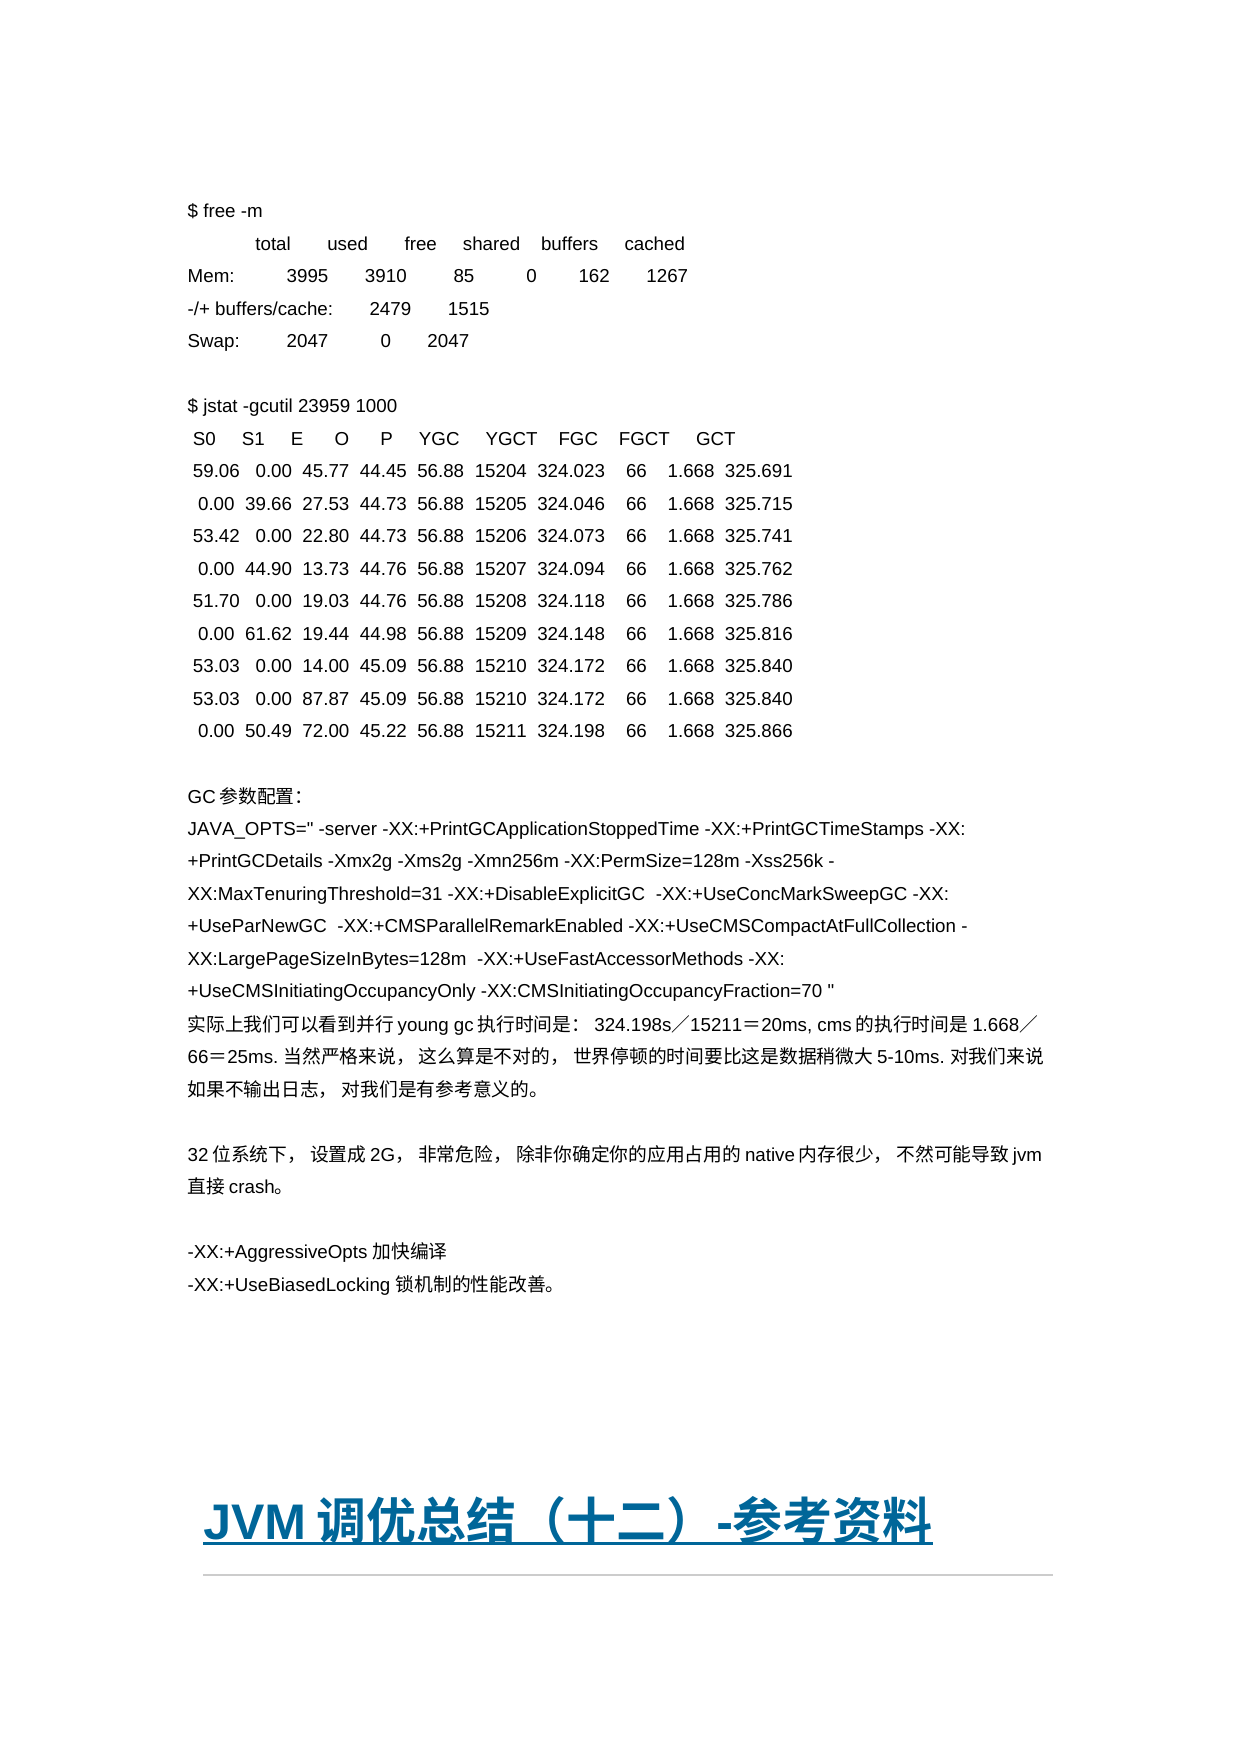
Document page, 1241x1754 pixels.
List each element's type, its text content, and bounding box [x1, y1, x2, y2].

text $ jstat -gcutil 23959 1000 [187, 389, 1053, 422]
text $ free -m total used free shared buffers cached Mem: 3995 3910 85 0 162 1267 -/+ buffers/cache: 2479 1515 Swap: 2047 0 2047 [187, 194, 1053, 357]
text -XX:+UseBiasedLocking 锁机制的性能改善。 [187, 1267, 1053, 1299]
text JAVA_OPTS=" -server -XX:+PrintGCApplicationStoppedTime -XX:+PrintGCTimeStamps -XX:+PrintGCDetails -Xmx2g -Xms2g -Xmn256m -XX:PermSize=128m -Xss256k -XX:MaxTenuringThreshold=31 -XX:+DisableExplicitGC -XX:+UseConcMarkSweepGC -XX:+UseParNewGC -XX:+CMSParallelRemarkEnabled -XX:+UseCMSCompactAtFullCollection -XX:LargePageSizeInBytes=128m -XX:+UseFastAccessorMethods -XX:+UseCMSInitiatingOccupancyOnly -XX:CMSInitiatingOccupancyFraction=70 " [187, 812, 1053, 1007]
text GC参数配置： [187, 779, 1053, 812]
subtitle JVM调优总结（十二）-参考资料 [203, 1468, 1053, 1574]
text 32位系统下， 设置成2G， 非常危险， 除非你确定你的应用占用的native内存很少， 不然可能导致jvm直接crash。 [187, 1137, 1053, 1202]
text S0 S1 E O P YGC YGCT FGC FGCT GCT 59.06 0.00 45.77 44.45 56.88 15204 324.023 66 1.668 325.691 0.00 39.66 27.53 44.73 56.88 15205 324.046 66 1.668 325.715 53.42 0.00 22.80 44.73 56.88 15206 324.073 66 1.668 325.741 0.00 44.90 13.73 44.76 56.88 15207 324.094 66 1.668 325.762 51.70 0.00 19.03 44.76 56.88 15208 324.118 66 1.668 325.786 0.00 61.62 19.44 44.98 56.88 15209 324.148 66 1.668 325.816 53.03 0.00 14.00 45.09 56.88 15210 324.172 66 1.668 325.840 53.03 0.00 87.87 45.09 56.88 15210 324.172 66 1.668 325.840 0.00 50.49 72.00 45.22 56.88 15211 324.198 66 1.668 325.866 [187, 422, 1053, 747]
text -XX:+AggressiveOpts 加快编译 [187, 1234, 1053, 1267]
text 实际上我们可以看到并行young gc执行时间是： 324.198s／15211＝20ms, cms的执行时间是 1.668／66＝25ms. 当然严格来说， 这么算是不对的， 世界停顿的时间要比这是数据稍微大5-10ms. 对我们来说如果不输出日志， 对我们是有参考意义的。 [187, 1007, 1053, 1104]
